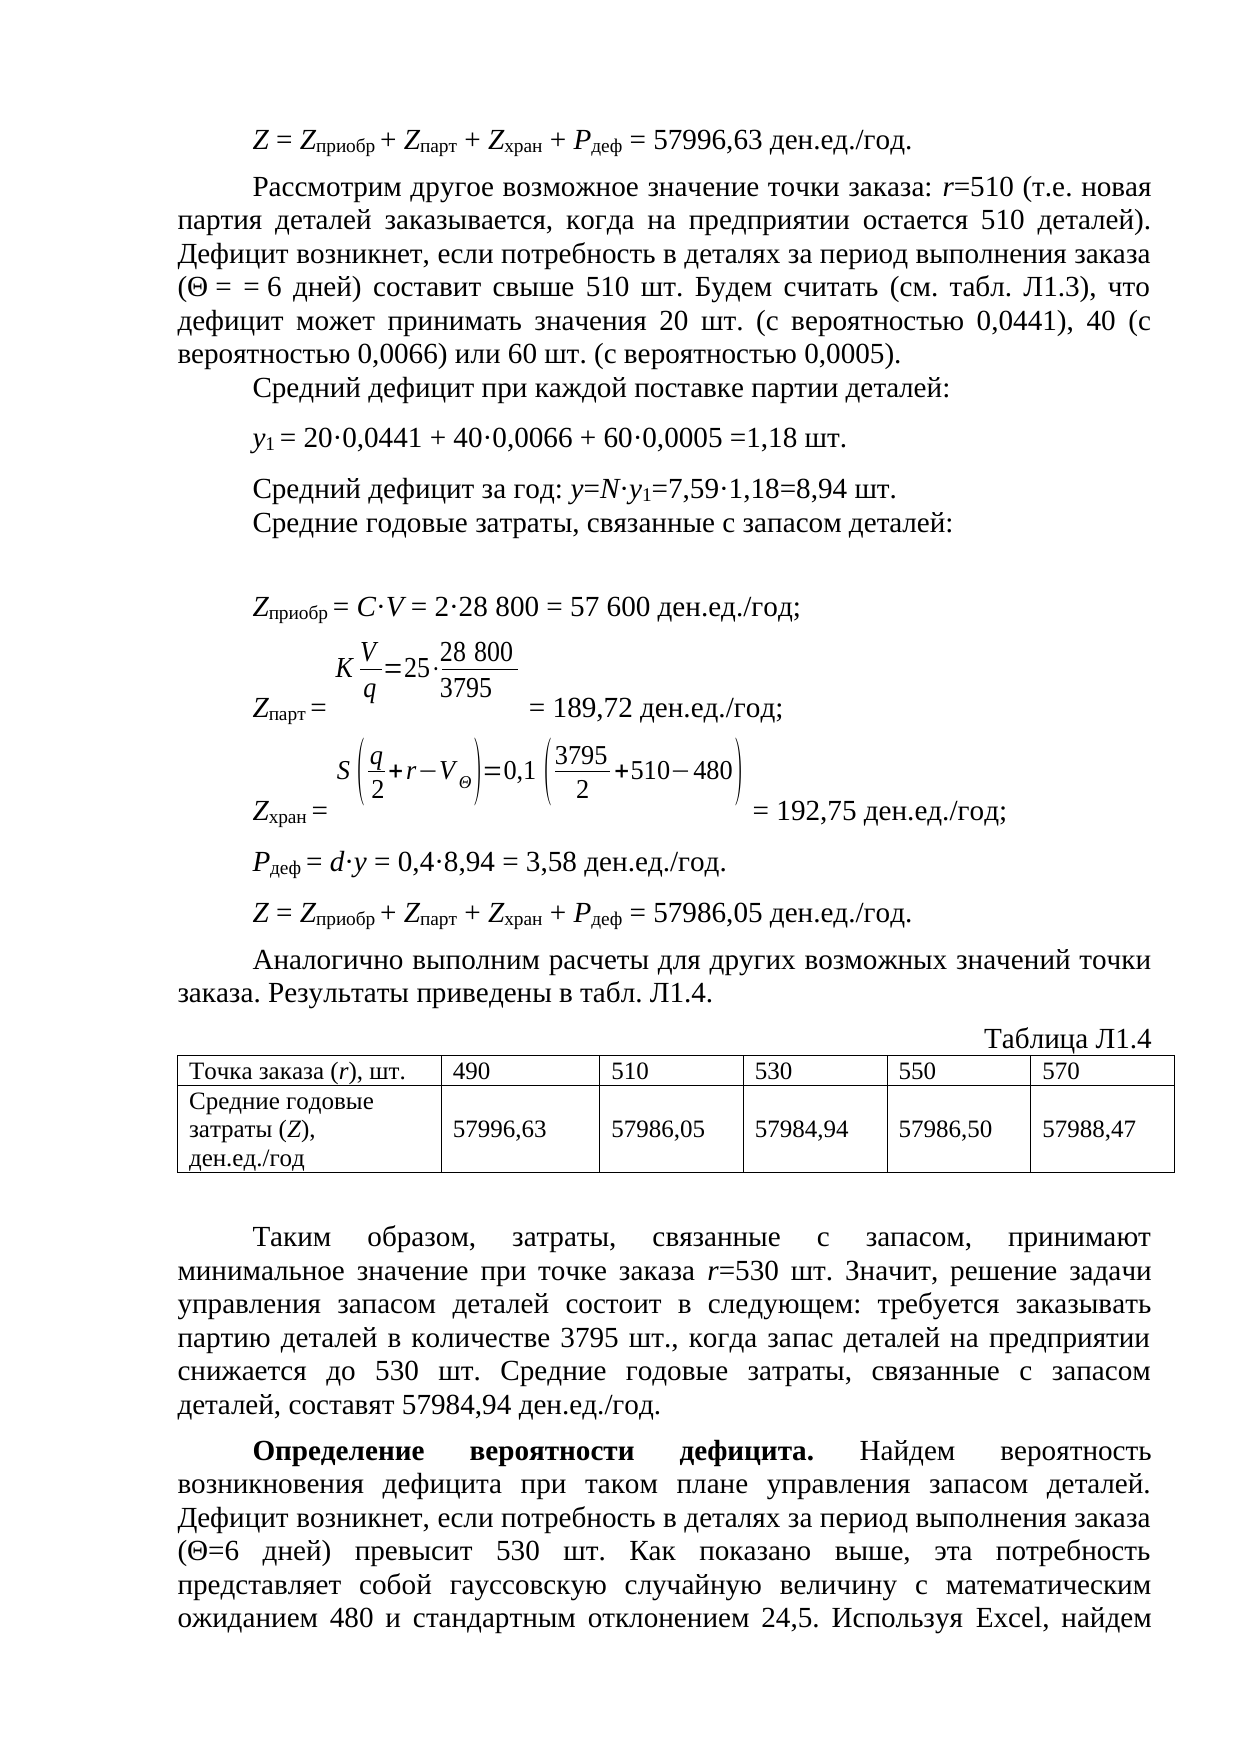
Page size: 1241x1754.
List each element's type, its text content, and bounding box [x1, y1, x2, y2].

table_header 570 [1031, 1056, 1174, 1085]
table_header 530 [744, 1056, 887, 1085]
text Zприобр = C·V = 2·28 800 = 57 600 ден.ед./год; [177, 585, 1152, 623]
text Pдеф = d·y = 0,4·8,94 = 3,58 ден.ед./год. [177, 840, 1152, 878]
table_header 490 [442, 1056, 599, 1085]
text Средний дефицит при каждой поставке партии деталей: [177, 370, 1152, 404]
text Z = Zприобр + Zпарт + Zхран + Pдеф = 57986,05 ден.ед./год. [177, 891, 1152, 929]
table_cell 57984,94 [744, 1086, 887, 1172]
text Аналогично выполним расчеты для других возможных значений точки заказа. Результаты приведены в табл. Л1.4. [177, 942, 1152, 1009]
text Таким образом, затраты, связанные с запасом, принимают минимальное значение при точке заказа r=530 шт. Значит, решение задачи управления запасом деталей состоит в следующем: требуется заказывать партию деталей в количестве 3795 шт., когда запас деталей на предприятии снижается до 530 шт. Средние годовые затраты, связанные с запасом деталей, составят 57984,94 ден.ед./год. [177, 1219, 1152, 1420]
text Рассмотрим другое возможное значение точки заказа: r=510 (т.е. новая партия деталей заказывается, когда на предприятии остается 510 деталей). Дефицит возникнет, если потребность в деталях за период выполнения заказа (Θ = = 6 дней) составит свыше 510 шт. Будем считать (см. табл. Л1.3), что дефицит может принимать значения 20 шт. (с вероятностью 0,0441), 40 (с вероятностью 0,0066) или 60 шт. (с вероятностью 0,0005). [177, 169, 1152, 370]
text Zпарт = = 189,72 ден.ед./год; [177, 636, 1152, 724]
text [177, 1433, 1152, 1634]
table_cell Средние годовые затраты (Z), ден.ед./год [178, 1086, 441, 1172]
text y1 = 20·0,0441 + 40·0,0066 + 60·0,0005 =1,18 шт. [177, 416, 1152, 454]
text Z = Zприобр + Zпарт + Zхран + Pдеф = 57996,63 ден.ед./год. [177, 118, 1152, 156]
table_cell 57996,63 [442, 1086, 599, 1172]
table_cell 57986,05 [600, 1086, 743, 1172]
text Средний дефицит за год: y=N·y1=7,59·1,18=8,94 шт. [177, 467, 1152, 505]
table_header 550 [888, 1056, 1030, 1085]
table_header Точка заказа (r), шт. [178, 1056, 441, 1085]
table_header 510 [600, 1056, 743, 1085]
table_cell 57986,50 [888, 1086, 1030, 1172]
text Таблица Л1.4 [177, 1021, 1152, 1055]
text Zхран = = 192,75 ден.ед./год; [177, 737, 1152, 828]
text Средние годовые затраты, связанные с запасом деталей: [177, 505, 1152, 539]
table_cell 57988,47 [1031, 1086, 1174, 1172]
